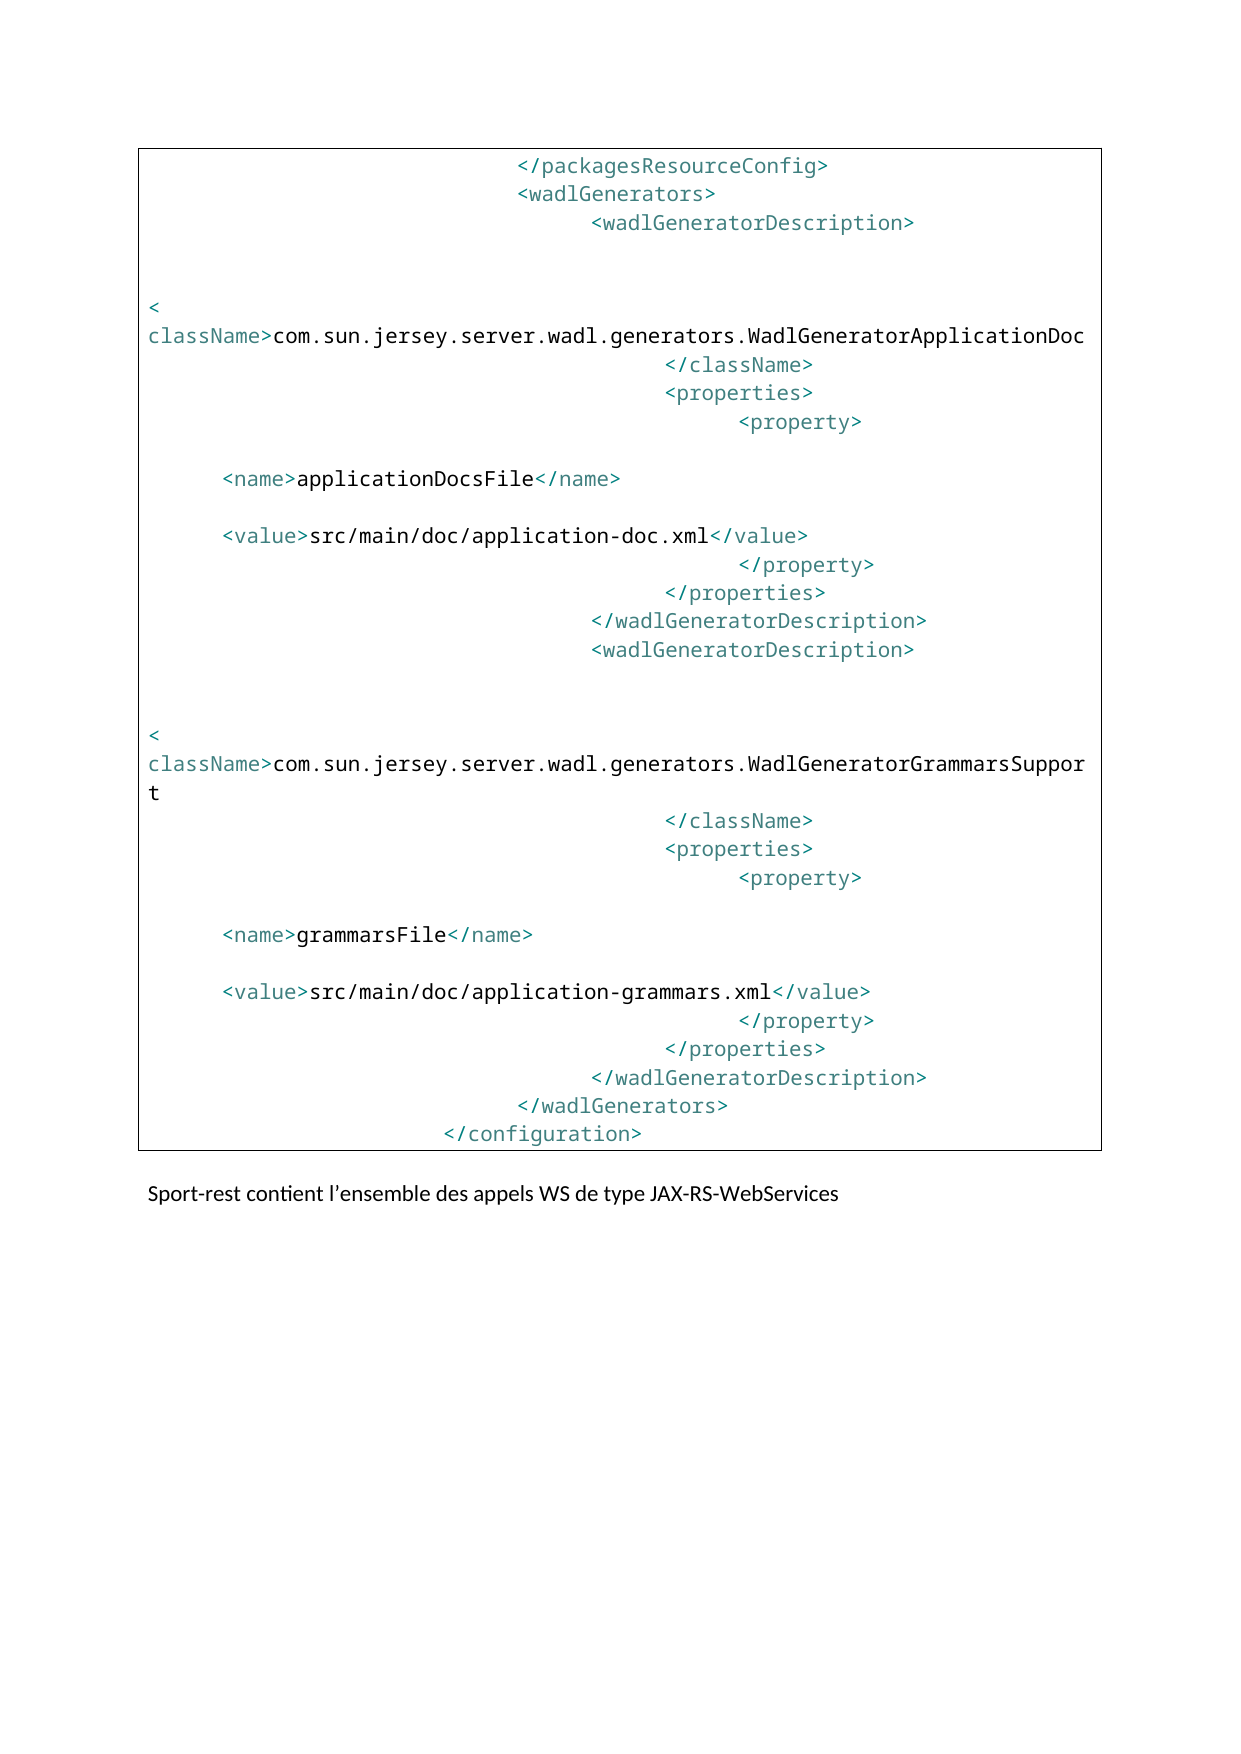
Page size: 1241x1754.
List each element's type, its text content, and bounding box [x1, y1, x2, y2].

text </property> [148, 1006, 1093, 1034]
text </packagesResourceConfig> [139, 149, 1101, 179]
text Sport-rest contient l’ensemble des appels WS de type JAX-RS-WebServices [148, 1179, 1093, 1207]
text <wadlGeneratorDescription> [148, 635, 1093, 663]
text <wadlGenerators> [148, 179, 1093, 208]
text </properties> [148, 1034, 1093, 1063]
text <property> [148, 863, 1093, 891]
text <name>applicationDocsFile</name> [148, 435, 1093, 493]
text <property> [148, 407, 1093, 435]
text <wadlGeneratorDescription> [148, 208, 1093, 236]
text <value>src/main/doc/application-grammars.xml</value> [148, 948, 1093, 1006]
text </property> [148, 550, 1093, 578]
text </wadlGenerators> [148, 1091, 1093, 1116]
text </configuration> [139, 1116, 1101, 1150]
text <value>src/main/doc/application-doc.xml</value> [148, 493, 1093, 550]
text <name>grammarsFile</name> [148, 891, 1093, 948]
text </className> [148, 806, 1093, 834]
text <className>com.sun.jersey.server.wadl.generators.WadlGeneratorGrammarsSupport [148, 663, 1093, 806]
text </wadlGeneratorDescription> [148, 1063, 1093, 1091]
text <properties> [148, 378, 1093, 407]
text <className>com.sun.jersey.server.wadl.generators.WadlGeneratorApplicationDoc [148, 236, 1093, 350]
text </wadlGeneratorDescription> [148, 607, 1093, 635]
text <properties> [148, 834, 1093, 863]
text </className> [148, 350, 1093, 378]
text </properties> [148, 578, 1093, 607]
